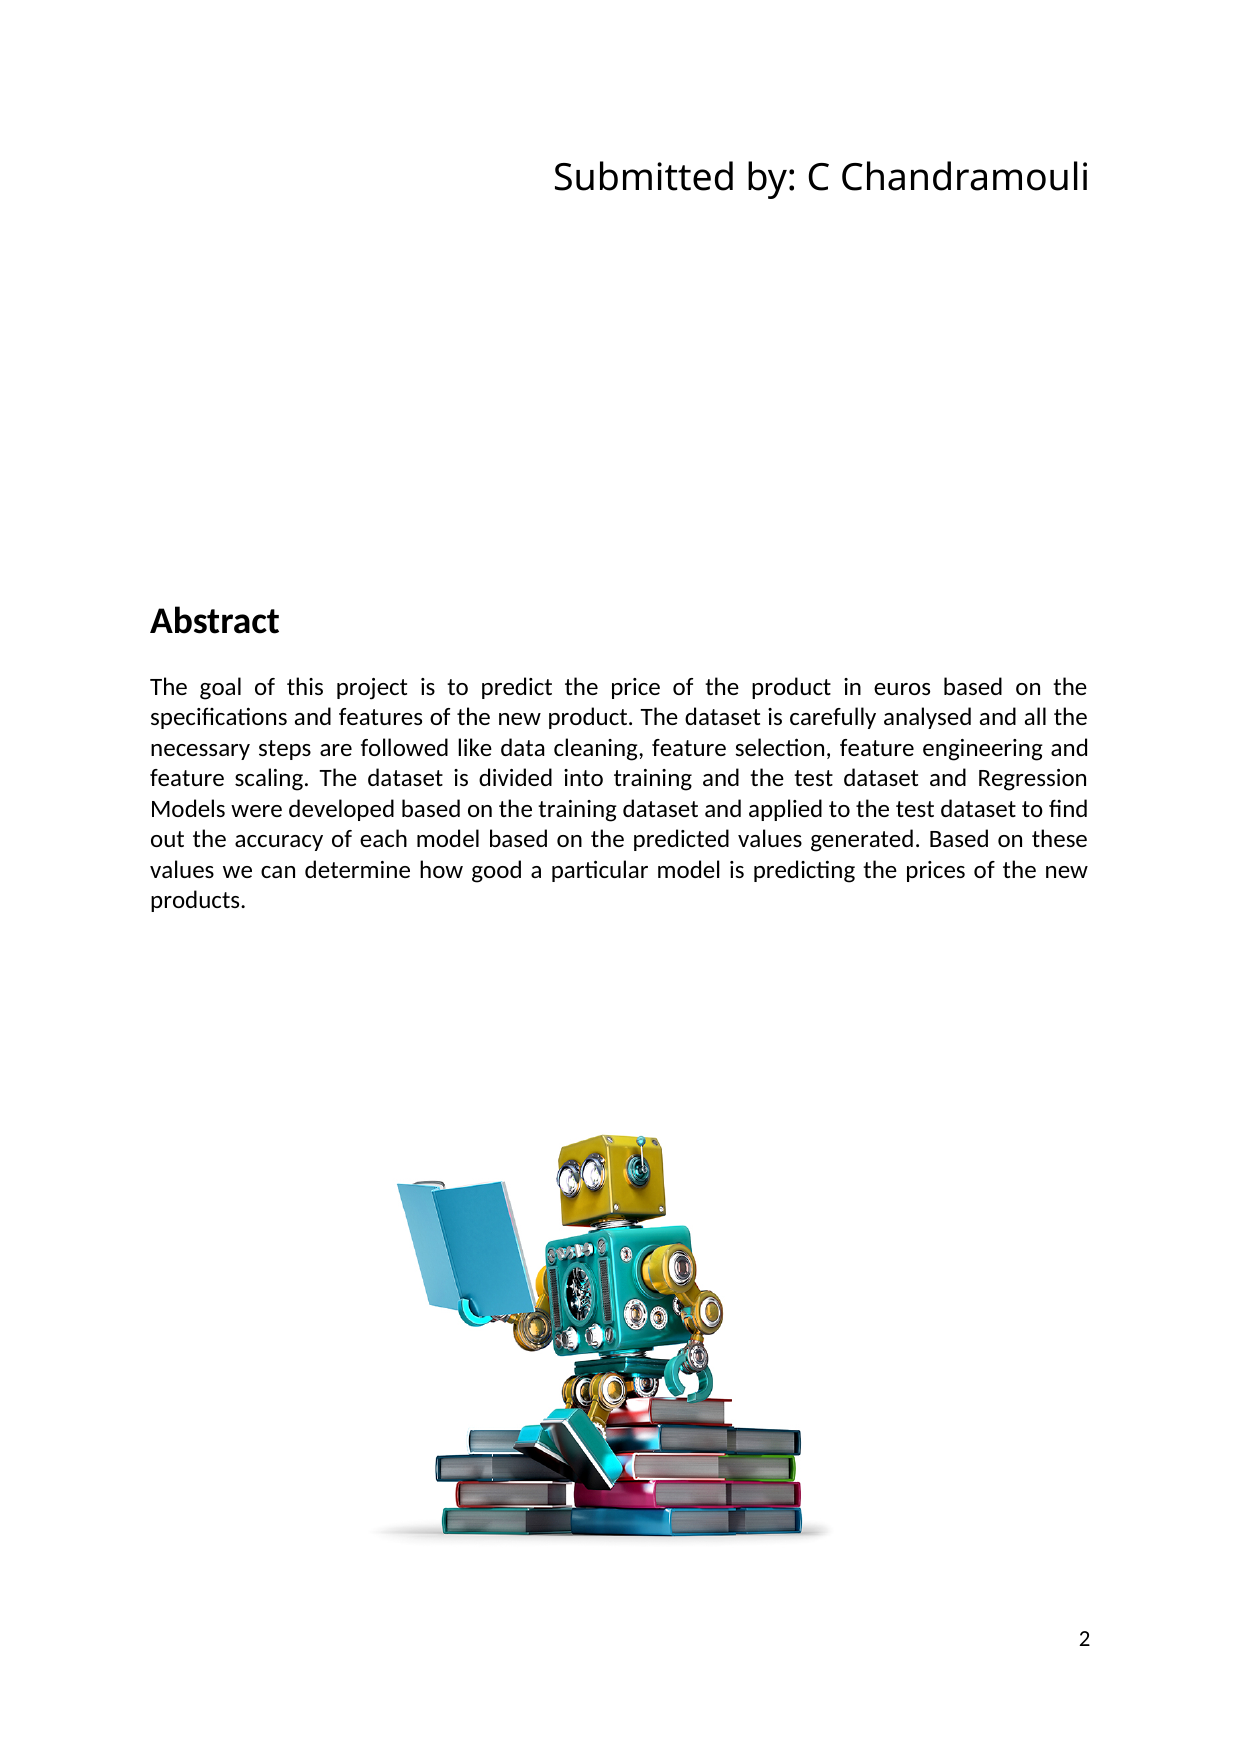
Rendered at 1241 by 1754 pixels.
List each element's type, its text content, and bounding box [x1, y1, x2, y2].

text The goal of this project is to predict the price of the product in euros based on the specifications and features of the new product. The dataset is carefully analysed and all the necessary steps are followed like data cleaning, feature selection, feature engineering and feature scaling. The dataset is divided into training and the test dataset and Regression Models were developed based on the training dataset and applied to the test dataset to find out the accuracy of each model based on the predicted values generated. Based on these values we can determine how good a particular model is predicting the prices of the new products. [150, 671, 1090, 915]
picture [193, 1067, 1047, 1594]
text Abstract [150, 597, 1090, 643]
text Submitted by: C Chandramouli [150, 150, 1090, 201]
